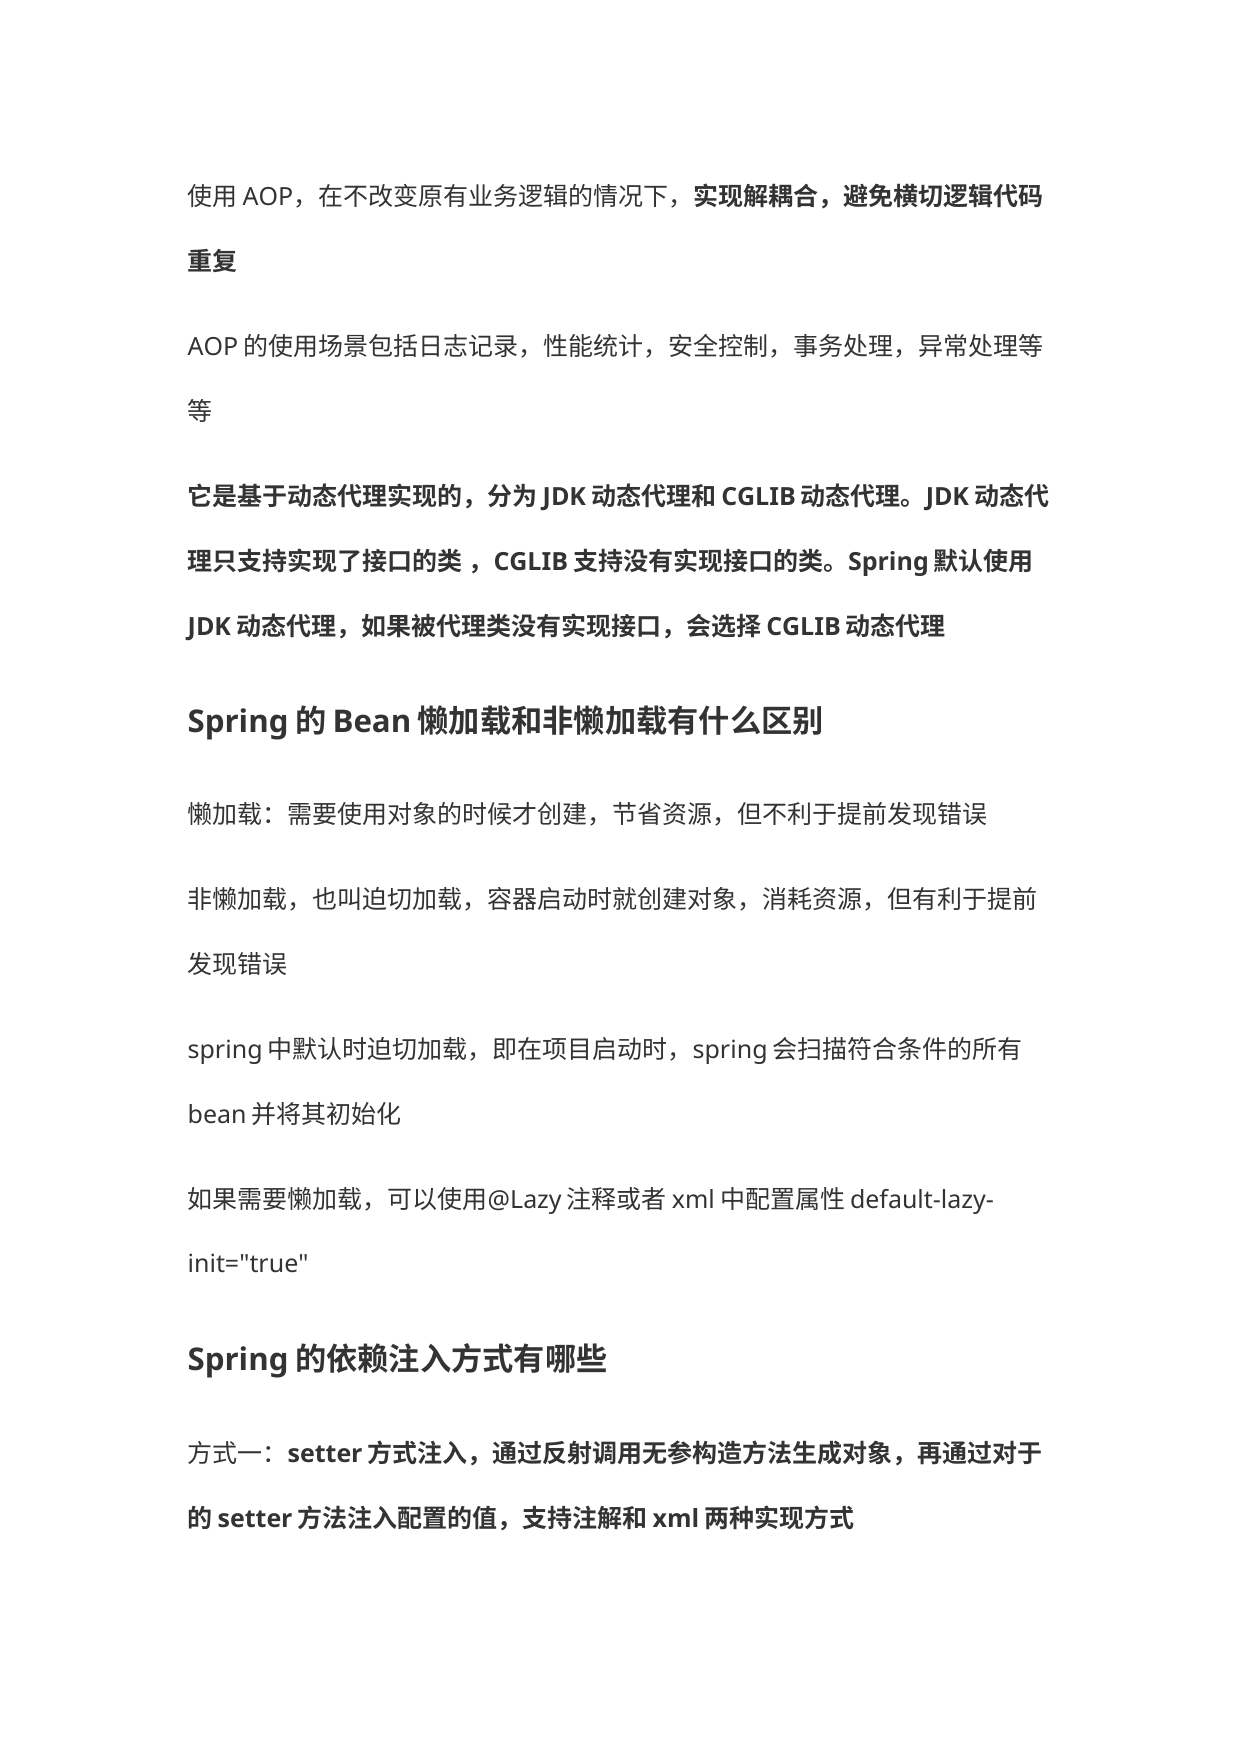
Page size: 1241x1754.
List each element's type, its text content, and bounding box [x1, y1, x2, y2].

text 懒加载：需要使用对象的时候才创建，节省资源，但不利于提前发现错误 [187, 780, 1053, 845]
text 它是基于动态代理实现的，分为JDK动态代理和CGLIB动态代理。JDK动态代理只支持实现了接口的类 ，CGLIB支持没有实现接口的类。Spring默认使用JDK动态代理，如果被代理类没有实现接口，会选择CGLIB动态代理 [187, 462, 1053, 657]
text spring中默认时迫切加载，即在项目启动时，spring会扫描符合条件的所有bean并将其初始化 [187, 1015, 1053, 1145]
text 如果需要懒加载，可以使用@Lazy注释或者xml中配置属性default-lazy-init="true" [187, 1165, 1053, 1295]
text AOP的使用场景包括日志记录，性能统计，安全控制，事务处理，异常处理等等 [187, 312, 1053, 442]
text Spring的依赖注入方式有哪些 [187, 1324, 1053, 1389]
text 非懒加载，也叫迫切加载，容器启动时就创建对象，消耗资源，但有利于提前发现错误 [187, 865, 1053, 995]
text 使用AOP，在不改变原有业务逻辑的情况下，实现解耦合，避免横切逻辑代码重复 [187, 162, 1053, 292]
text Spring的Bean懒加载和非懒加载有什么区别 [187, 686, 1053, 751]
text 方式一：setter方式注入，通过反射调用无参构造方法生成对象，再通过对于的setter方法注入配置的值，支持注解和xml两种实现方式 [187, 1419, 1053, 1549]
